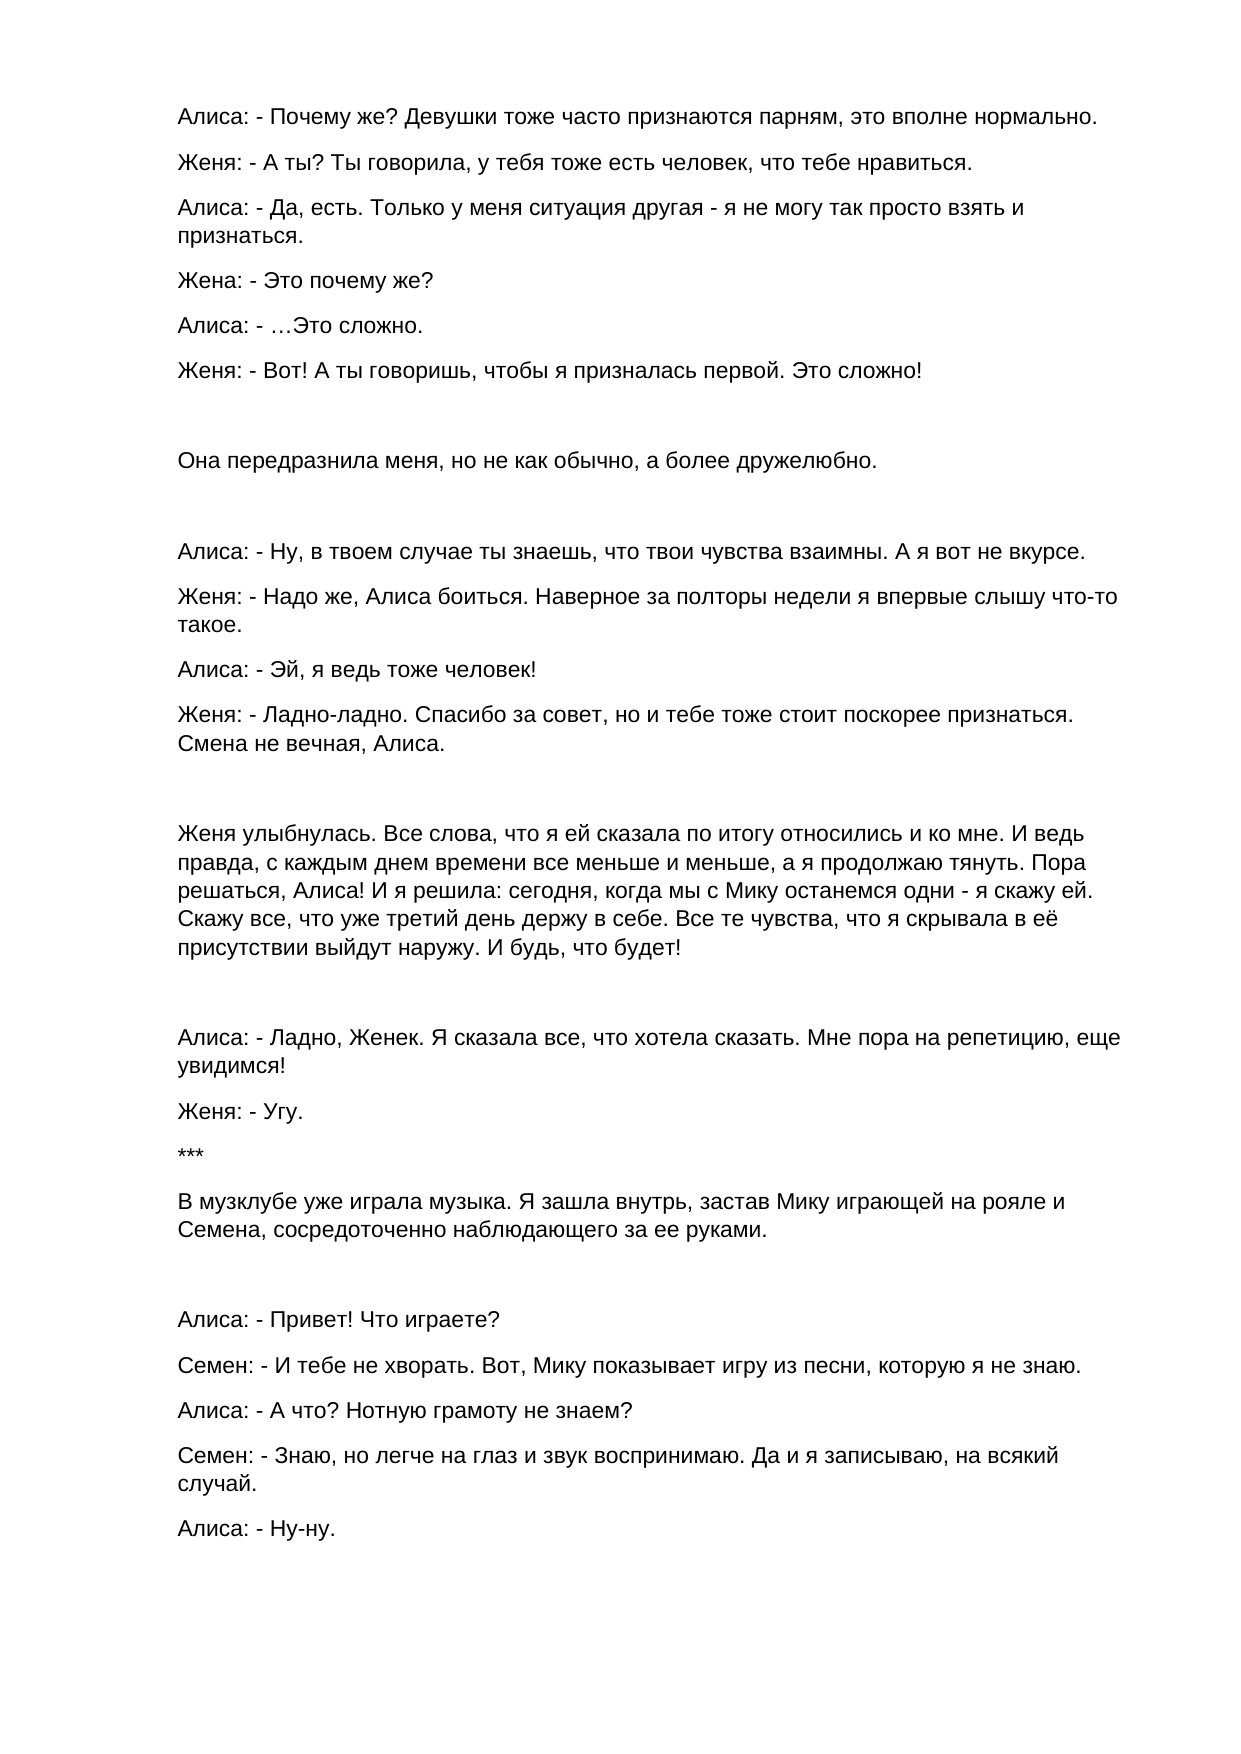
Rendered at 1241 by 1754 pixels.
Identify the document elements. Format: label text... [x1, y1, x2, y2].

text Алиса: - Привет! Что играете? [177, 1306, 1121, 1333]
text Алиса: - …Это сложно. [177, 312, 1121, 338]
text Алиса: - Ну-ну. [177, 1515, 1121, 1542]
text Жена: - Это почему же? [177, 267, 1121, 293]
text Женя улыбнулась. Все слова, что я ей сказала по итогу относились и ко мне. И ведь правда, с каждым днем времени все меньше и меньше, а я продолжаю тянуть. Пора решаться, Алиса! И я решила: сегодня, когда мы с Мику останемся одни - я скажу ей. Скажу все, что уже третий день держу в себе. Все те чувства, что я скрывала в её присутствии выйдут наружу. И будь, что будет! [177, 820, 1121, 960]
text В музклубе уже играла музыка. Я зашла внутрь, застав Мику играющей на рояле и Семена, сосредоточенно наблюдающего за ее руками. [177, 1188, 1121, 1243]
text Она передразнила меня, но не как обычно, а более дружелюбно. [177, 447, 1121, 474]
text Алиса: - А что? Нотную грамоту не знаем? [177, 1397, 1121, 1423]
text *** [177, 1143, 1121, 1169]
text Женя: - А ты? Ты говорила, у тебя тоже есть человек, что тебе нравиться. [177, 148, 1121, 175]
text Женя: - Вот! А ты говоришь, чтобы я призналась первой. Это сложно! [177, 357, 1121, 384]
text Алиса: - Эй, я ведь тоже человек! [177, 656, 1121, 683]
text Алиса: - Ладно, Женек. Я сказала все, что хотела сказать. Мне пора на репетицию, еще увидимся! [177, 1024, 1121, 1079]
text Алиса: - Ну, в твоем случае ты знаешь, что твои чувства взаимны. А я вот не вкурсе. [177, 538, 1121, 564]
text Женя: - Ладно-ладно. Спасибо за совет, но и тебе тоже стоит поскорее признаться. Смена не вечная, Алиса. [177, 701, 1121, 756]
text Женя: - Угу. [177, 1098, 1121, 1124]
text Алиса: - Да, есть. Только у меня ситуация другая - я не могу так просто взять и признаться. [177, 193, 1121, 248]
text Семен: - И тебе не хворать. Вот, Мику показывает игру из песни, которую я не знаю. [177, 1352, 1121, 1378]
text Алиса: - Почему же? Девушки тоже часто признаются парням, это вполне нормально. [177, 103, 1121, 130]
text Семен: - Знаю, но легче на глаз и звук воспринимаю. Да и я записываю, на всякий случай. [177, 1442, 1121, 1497]
text Женя: - Надо же, Алиса боиться. Наверное за полторы недели я впервые слышу что-то такое. [177, 583, 1121, 638]
